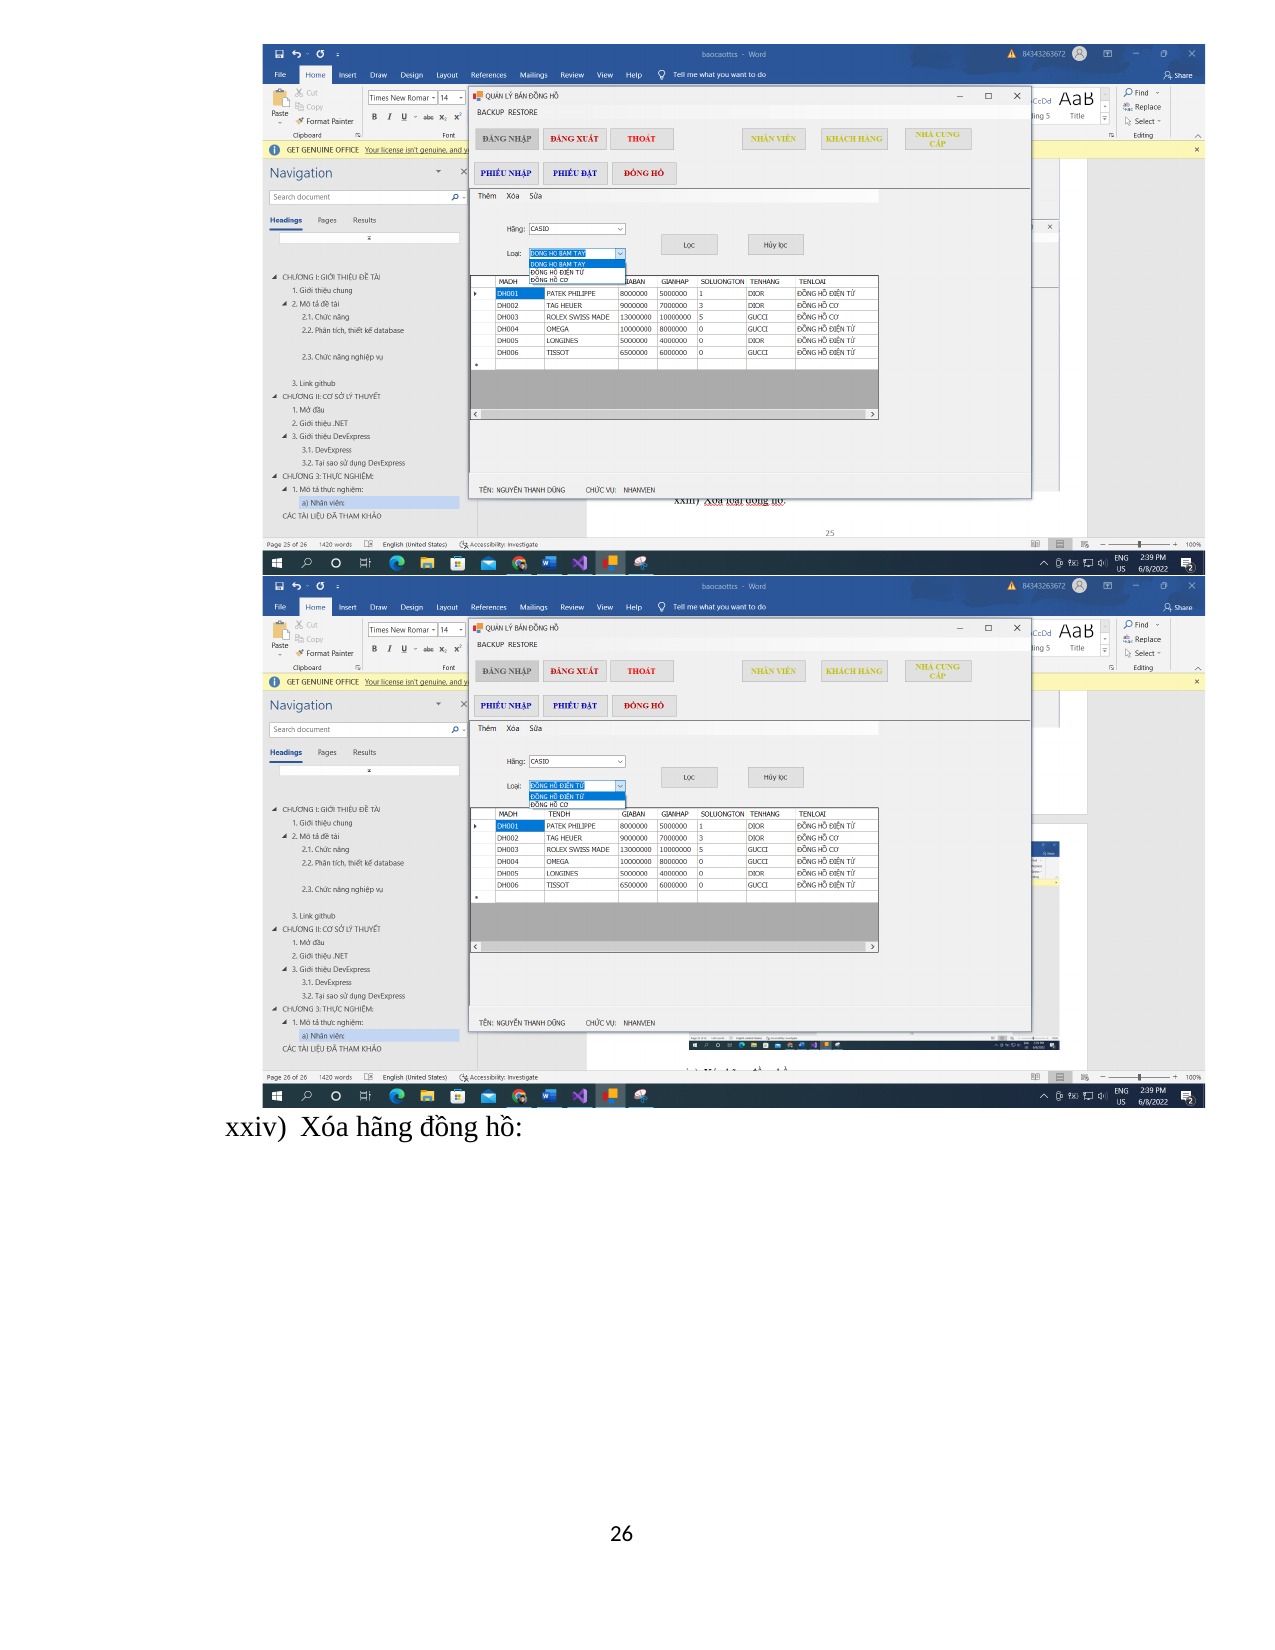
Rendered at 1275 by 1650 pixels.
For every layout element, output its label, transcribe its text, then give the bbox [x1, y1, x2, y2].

list Xóa hãng đồng hồ: [225, 1109, 1093, 1143]
picture [262, 576, 1206, 1108]
picture [262, 44, 1206, 575]
